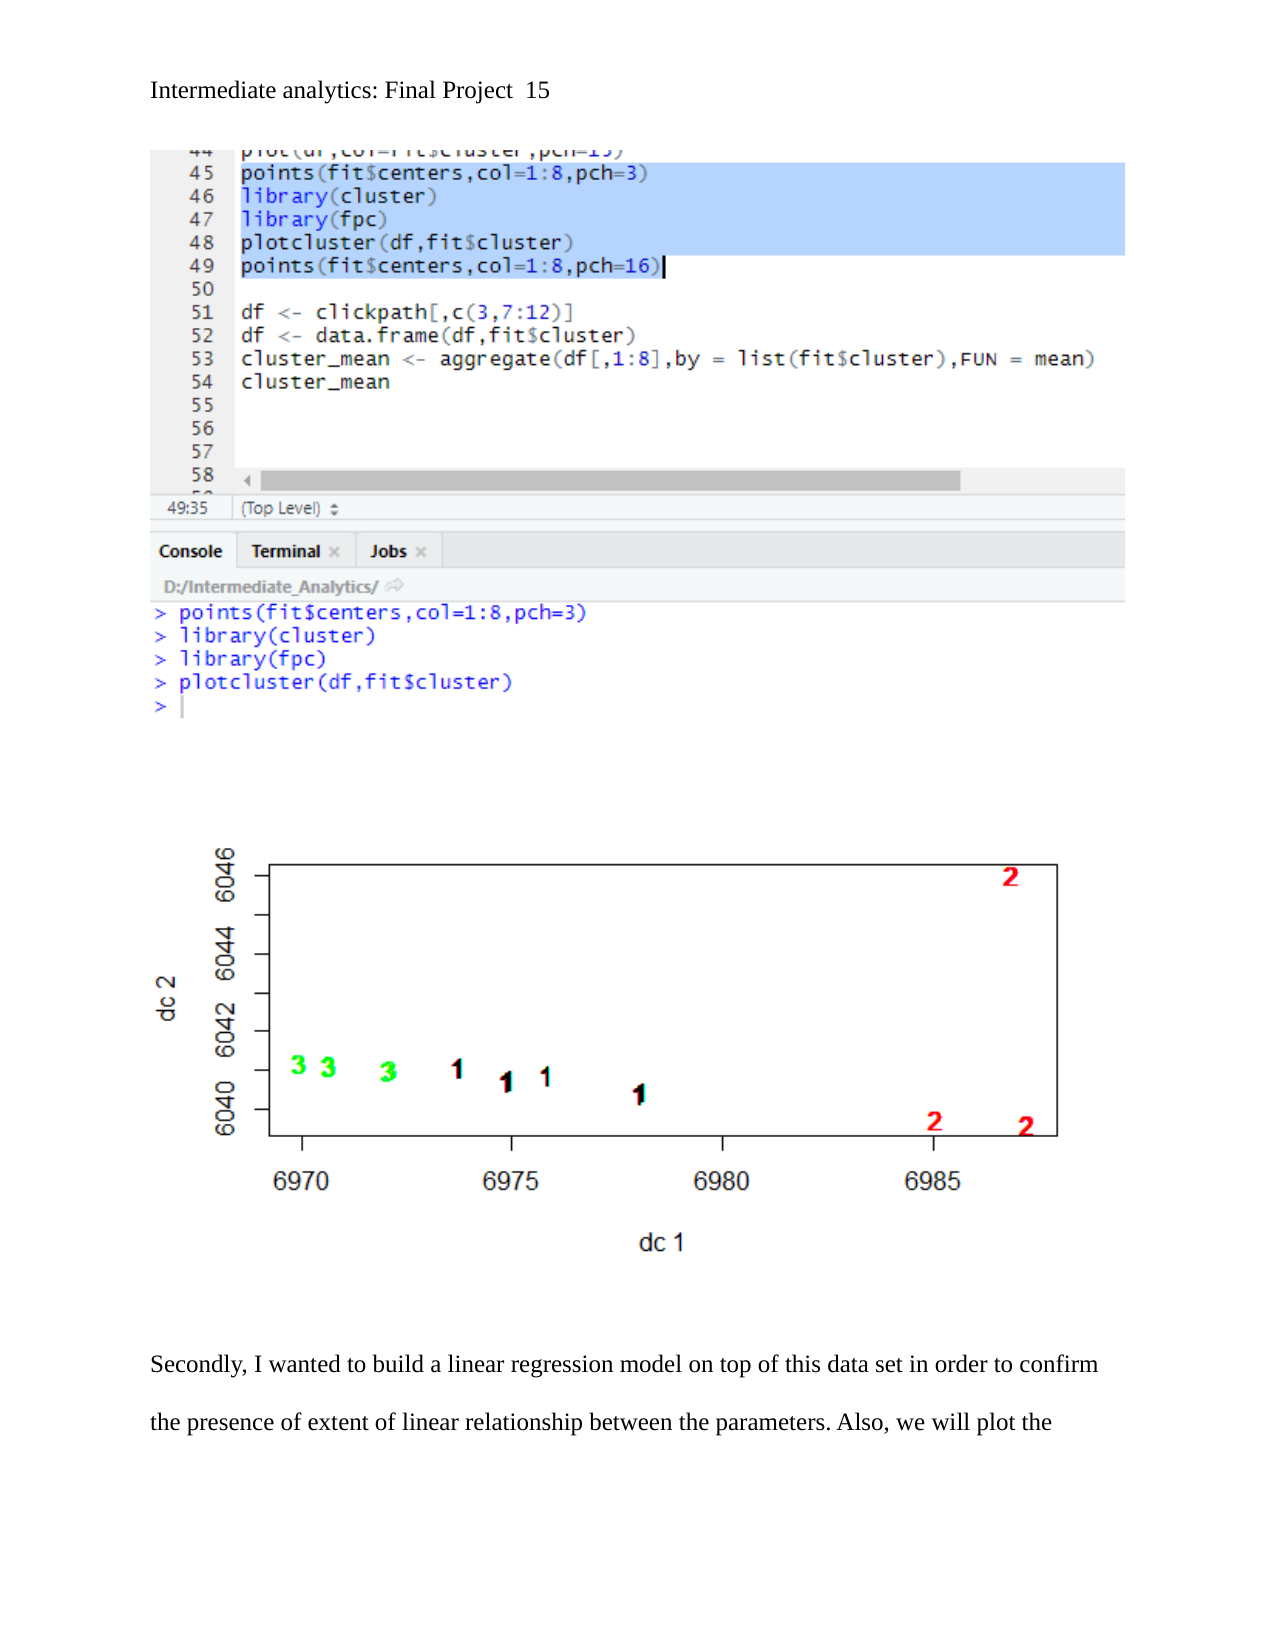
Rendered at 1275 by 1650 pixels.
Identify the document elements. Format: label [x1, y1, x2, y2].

picture [150, 150, 1125, 751]
picture [150, 778, 1102, 1264]
title [150, 1349, 1125, 1436]
